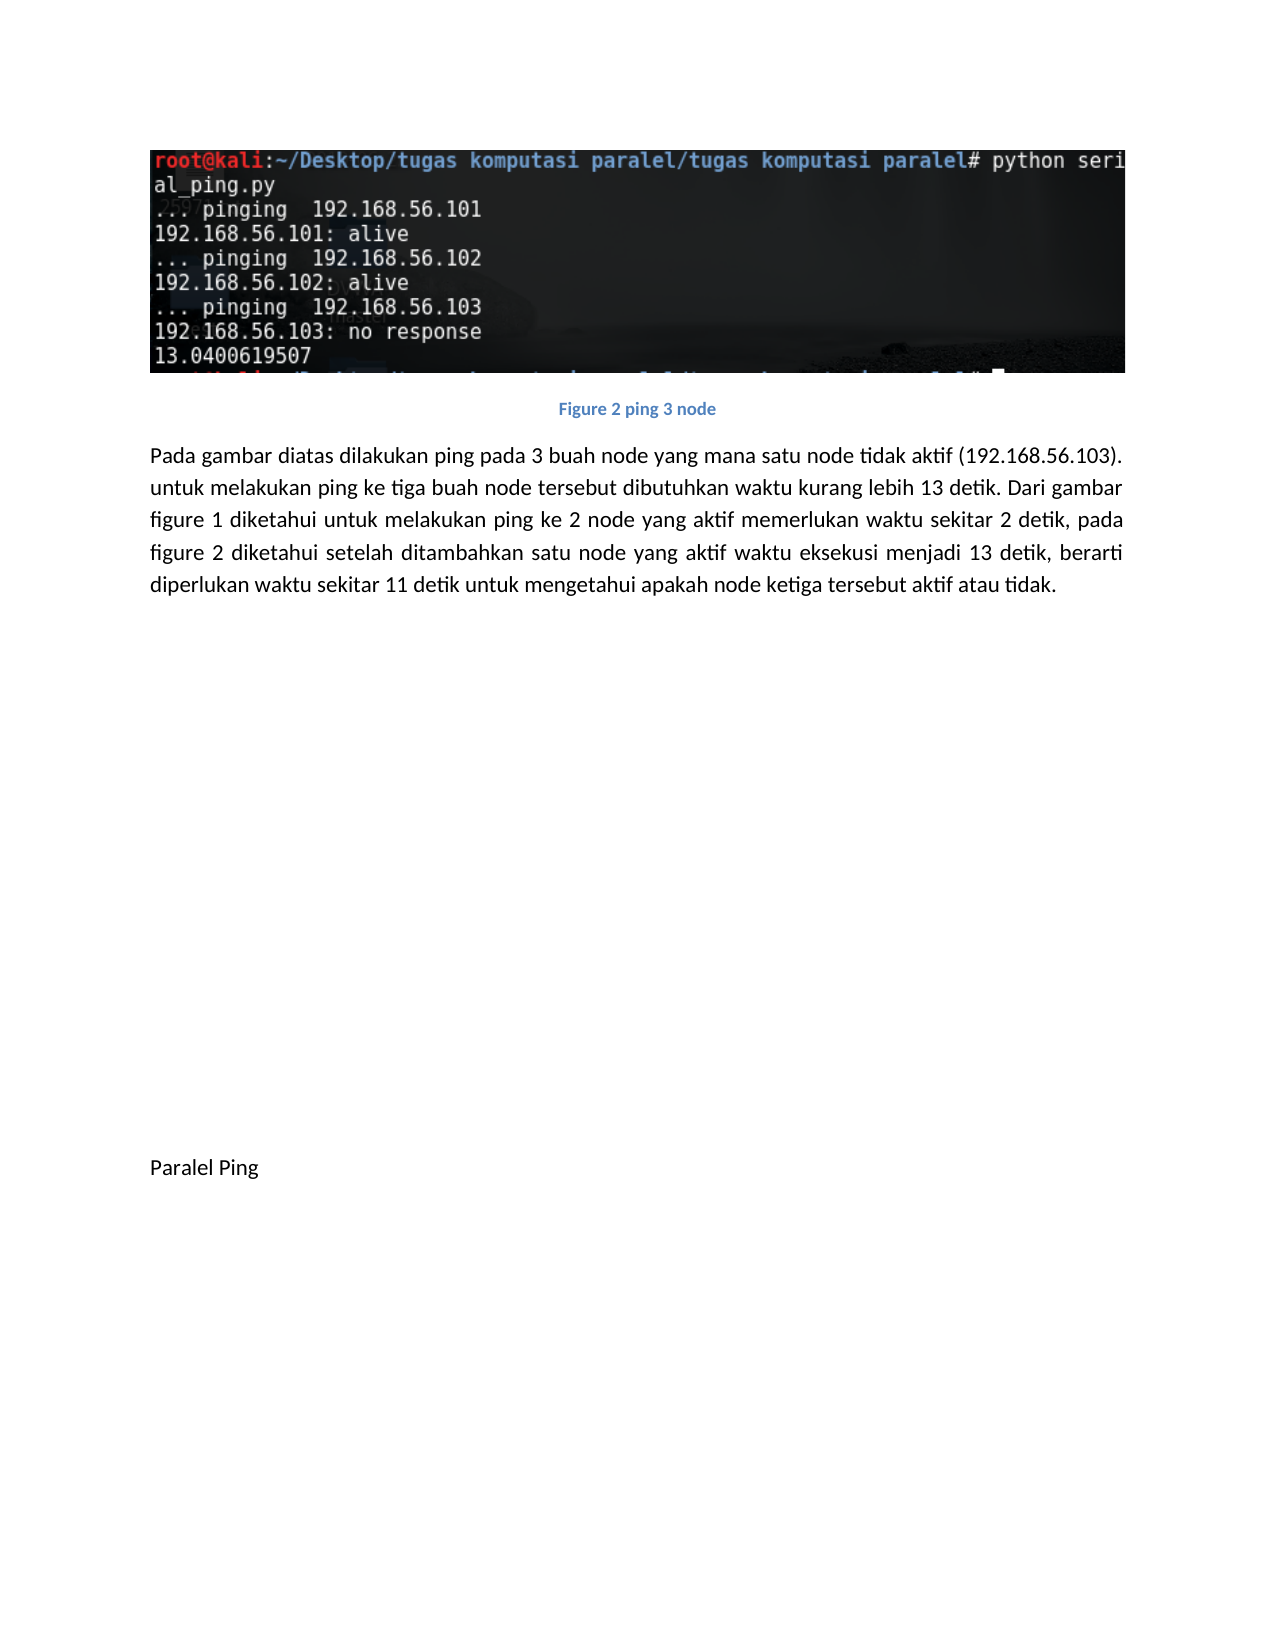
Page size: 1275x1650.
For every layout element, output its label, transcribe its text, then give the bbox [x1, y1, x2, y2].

picture [150, 150, 1125, 373]
text Pada gambar diatas dilakukan ping pada 3 buah node yang mana satu node tidak aktif (192.168.56.103). untuk melakukan ping ke tiga buah node tersebut dibutuhkan waktu kurang lebih 13 detik. Dari gambar figure 1 diketahui untuk melakukan ping ke 2 node yang aktif memerlukan waktu sekitar 2 detik, pada figure 2 diketahui setelah ditambahkan satu node yang aktif waktu eksekusi menjadi 13 detik, berarti diperlukan waktu sekitar 11 detik untuk mengetahui apakah node ketiga tersebut aktif atau tidak. [150, 441, 1125, 598]
text Paralel Ping [150, 1153, 1125, 1181]
